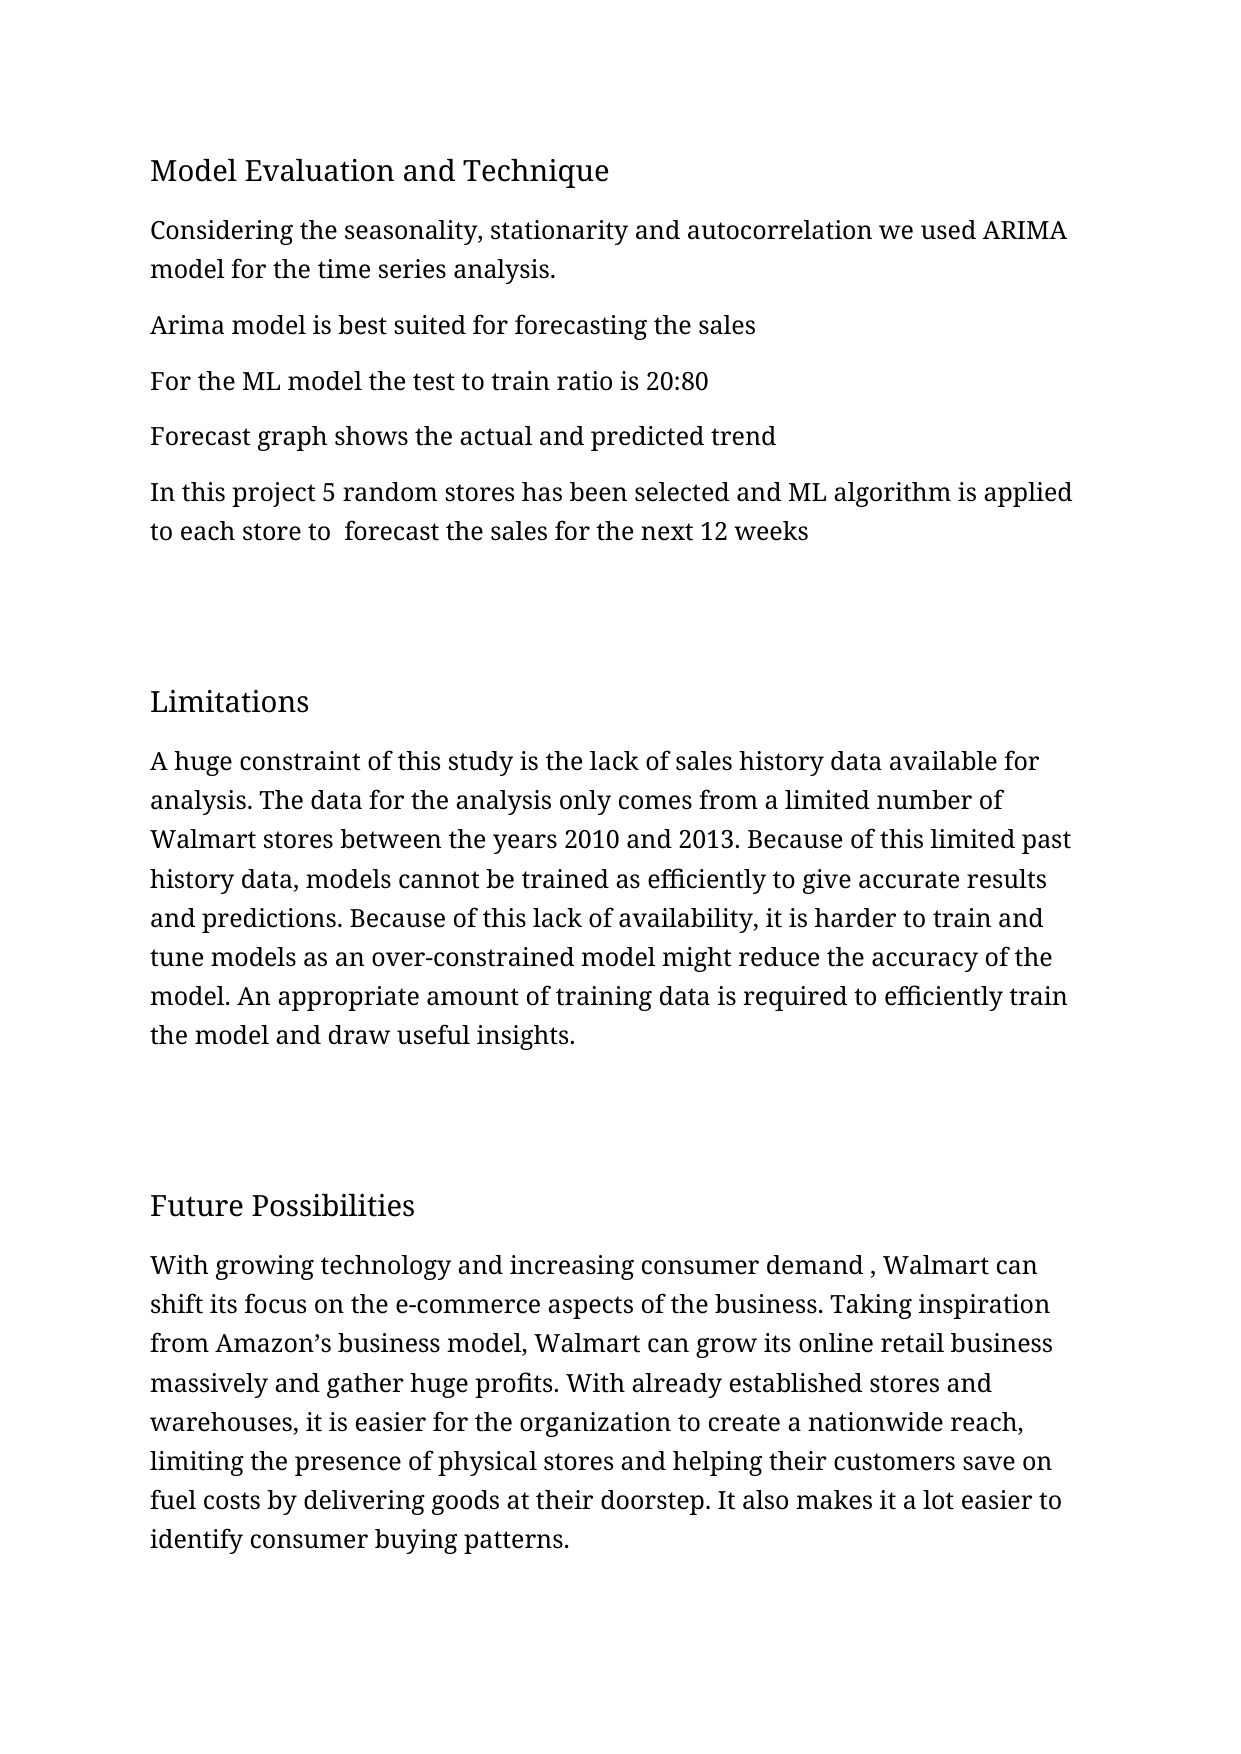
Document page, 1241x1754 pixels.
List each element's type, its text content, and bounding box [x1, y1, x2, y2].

text For the ML model the test to train ratio is 20:80 [150, 363, 1090, 397]
text Forecast graph shows the actual and predicted trend [150, 419, 1090, 453]
text With growing technology and increasing consumer demand , Walmart can shift its focus on the e-commerce aspects of the business. Taking inspiration from Amazon’s business model, Walmart can grow its online retail business massively and gather huge profits. With already established stores and warehouses, it is easier for the organization to create a nationwide reach, limiting the presence of physical stores and helping their customers save on fuel costs by delivering goods at their doorstep. It also makes it a lot easier to identify consumer buying patterns. [150, 1248, 1090, 1556]
text A huge constraint of this study is the lack of sales history data available for analysis. The data for the analysis only comes from a limited number of Walmart stores between the years 2010 and 2013. Because of this limited past history data, models cannot be trained as efficiently to give accurate results and predictions. Because of this lack of availability, it is harder to train and tune models as an over-constrained model might reduce the accuracy of the model. An appropriate amount of training data is required to efficiently train the model and draw useful insights. [150, 744, 1090, 1052]
text Arima model is best suited for forecasting the sales [150, 307, 1090, 341]
text Considering the seasonality, stationarity and autocorrelation we used ARIMA model for the time series analysis. [150, 212, 1090, 286]
text Model Evaluation and Technique [150, 150, 1090, 190]
text Future Possibilities [150, 1185, 1090, 1225]
text Limitations [150, 681, 1090, 721]
text In this project 5 random stores has been selected and ML algorithm is applied to each store to forecast the sales for the next 12 weeks [150, 475, 1090, 548]
